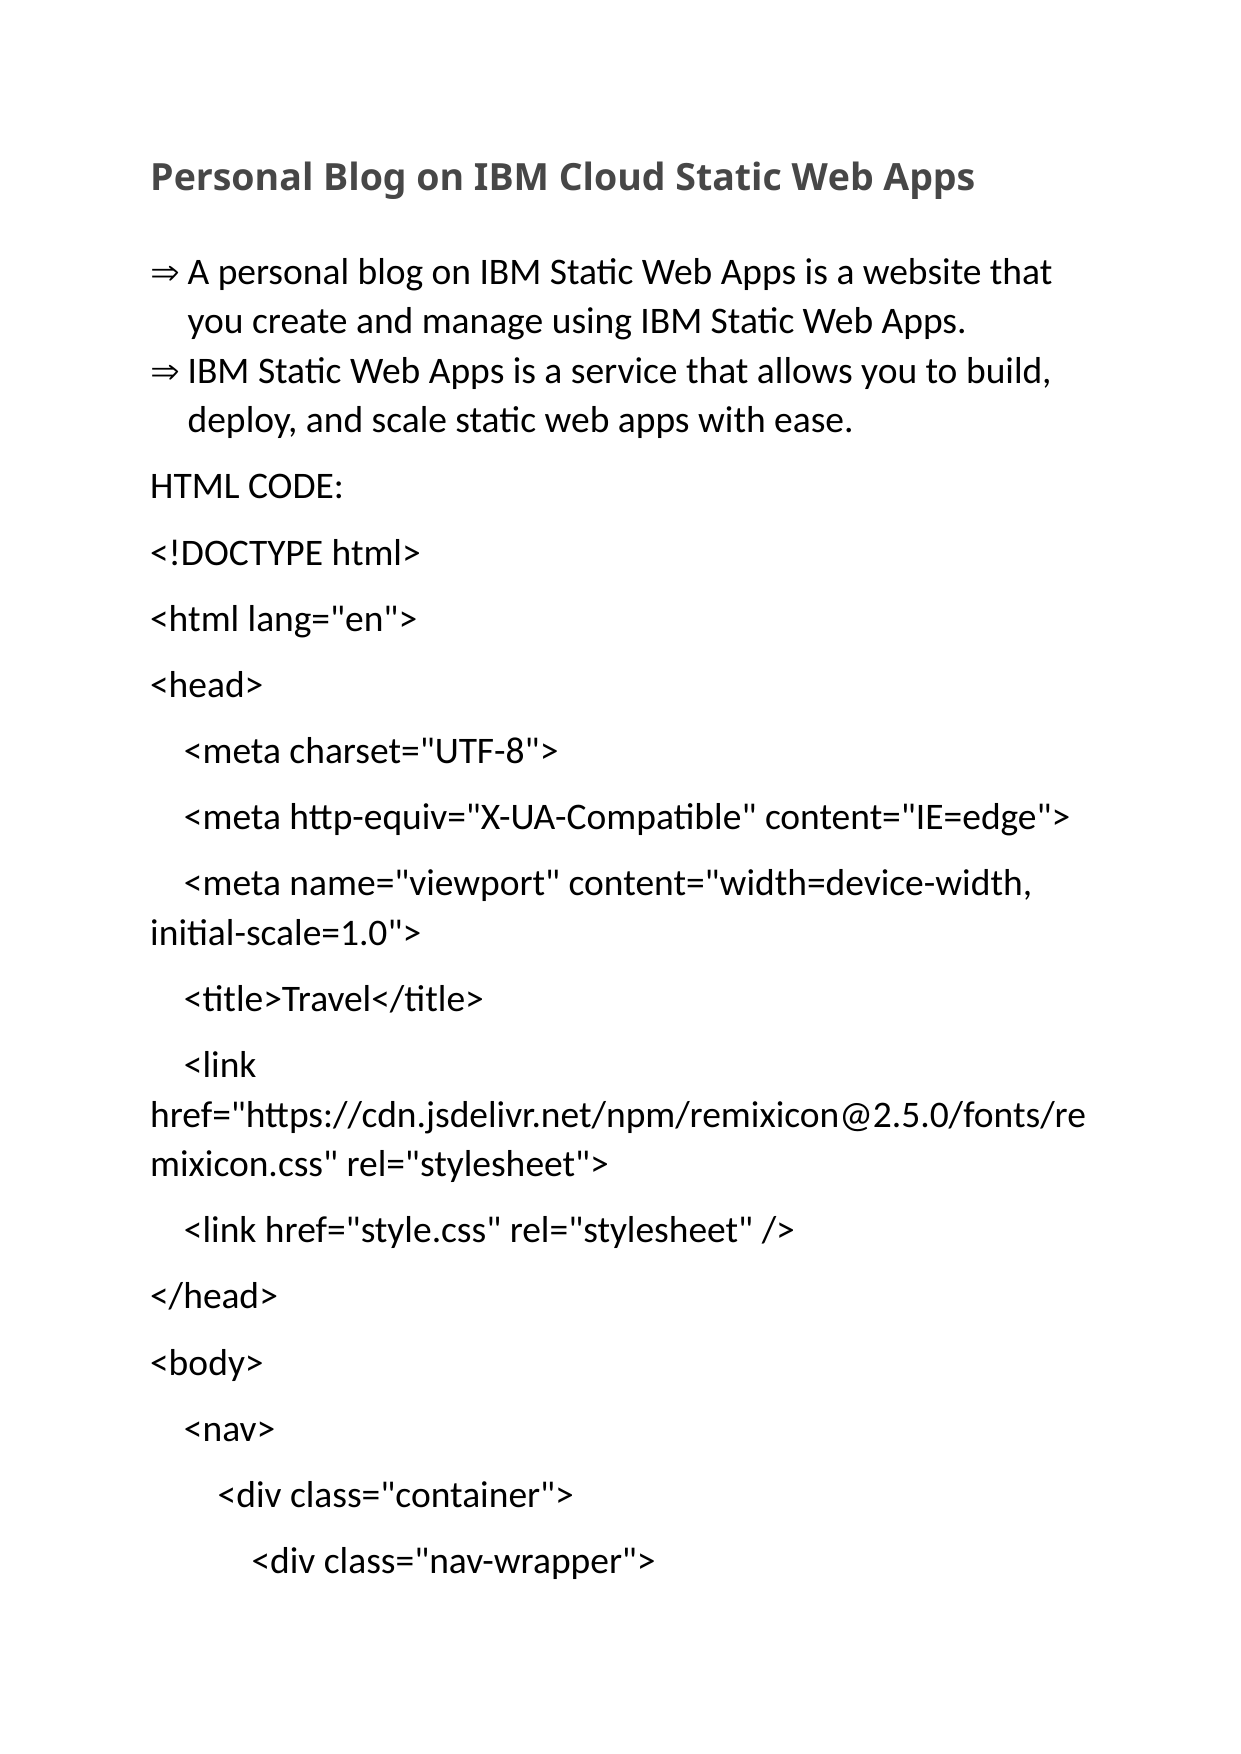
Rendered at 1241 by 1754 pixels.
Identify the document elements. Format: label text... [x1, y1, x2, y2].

text <div class="nav-wrapper"> [150, 1537, 1090, 1583]
text <head> [150, 661, 1090, 707]
text <meta charset="UTF-8"> [150, 727, 1090, 773]
text <!DOCTYPE html> [150, 529, 1090, 574]
text <link href="style.css" rel="stylesheet" /> [150, 1206, 1090, 1252]
text <div class="container"> [150, 1471, 1090, 1517]
text <title>Travel</title> [150, 975, 1090, 1021]
text <link href="https://cdn.jsdelivr.net/npm/remixicon@2.5.0/fonts/remixicon.css" rel="stylesheet"> [150, 1041, 1090, 1186]
text <meta http-equiv="X-UA-Compatible" content="IE=edge"> [150, 793, 1090, 839]
list A personal blog on IBM Static Web Apps is a website that you create and manage using IBM Static Web Apps. [150, 248, 1090, 343]
text </head> [150, 1272, 1090, 1318]
text <meta name="viewport" content="width=device-width, initial-scale=1.0"> [150, 859, 1090, 955]
text HTML CODE: [150, 462, 1090, 508]
text <html lang="en"> [150, 595, 1090, 641]
text <nav> [150, 1405, 1090, 1451]
list IBM Static Web Apps is a service that allows you to build, deploy, and scale static web apps with ease. [150, 347, 1090, 442]
text <body> [150, 1338, 1090, 1384]
text Personal Blog on IBM Cloud Static Web Apps [150, 150, 1090, 201]
